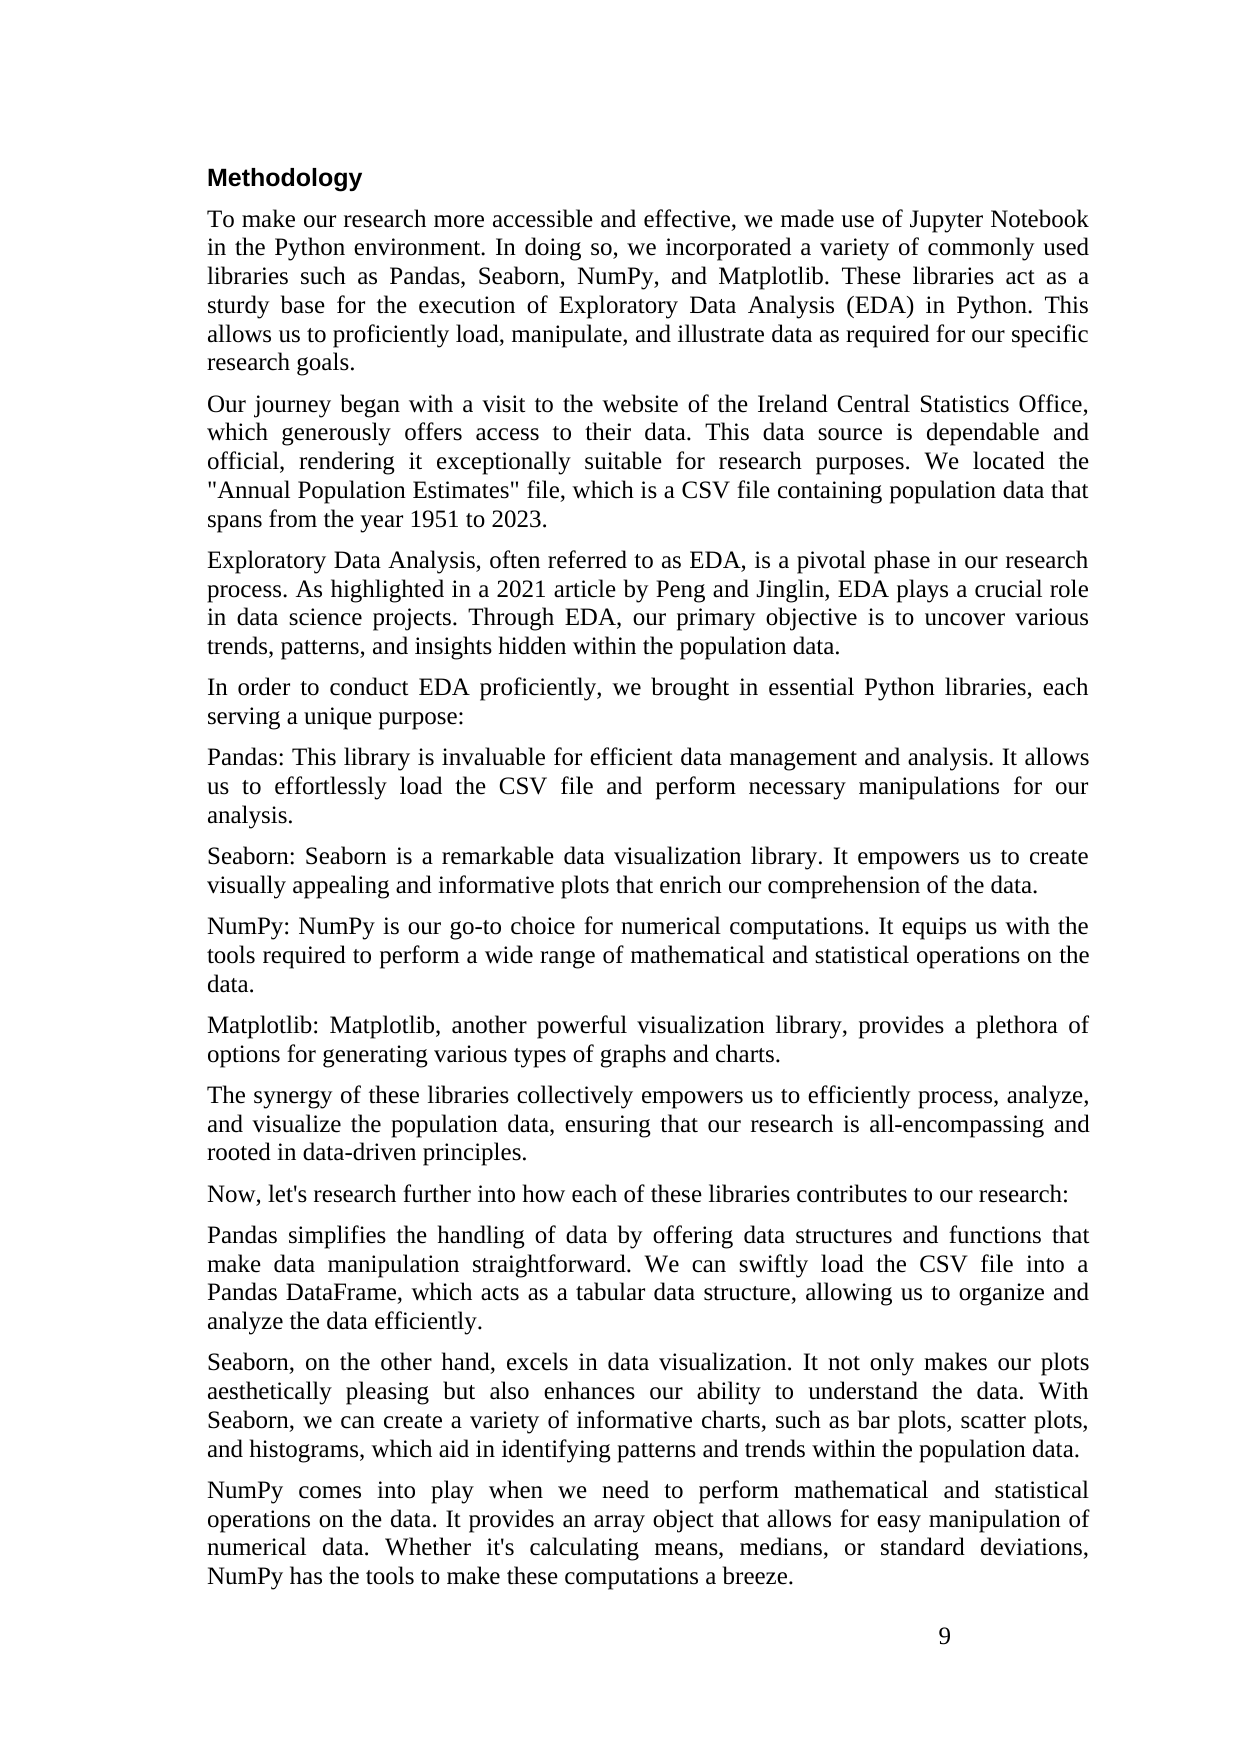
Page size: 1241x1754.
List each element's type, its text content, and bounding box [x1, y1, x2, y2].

text Matplotlib: Matplotlib, another powerful visualization library, provides a plethora of options for generating various types of graphs and charts. [207, 1010, 1090, 1067]
text Seaborn, on the other hand, excels in data visualization. It not only makes our plots aesthetically pleasing but also enhances our ability to understand the data. With Seaborn, we can create a variety of informative charts, such as bar plots, scatter plots, and histograms, which aid in identifying patterns and trends within the population data. [207, 1347, 1090, 1462]
text NumPy: NumPy is our go-to choice for numerical computations. It equips us with the tools required to perform a wide range of mathematical and statistical operations on the data. [207, 911, 1090, 997]
text Methodology [207, 162, 1090, 191]
text Now, let's research further into how each of these libraries contributes to our research: [207, 1179, 1090, 1207]
text Pandas: This library is invaluable for efficient data management and analysis. It allows us to effortlessly load the CSV file and perform necessary manipulations for our analysis. [207, 742, 1090, 829]
text Our journey began with a visit to the website of the Ireland Central Statistics Office, which generously offers access to their data. This data source is dependable and official, rendering it exceptionally suitable for research purposes. We located the "Annual Population Estimates" file, which is a CSV file containing population data that spans from the year 1951 to 2023. [207, 389, 1090, 532]
text Pandas simplifies the handling of data by offering data structures and functions that make data manipulation straightforward. We can swiftly load the CSV file into a Pandas DataFrame, which acts as a tabular data structure, allowing us to organize and analyze the data efficiently. [207, 1220, 1090, 1335]
text Exploratory Data Analysis, often referred to as EDA, is a pivotal phase in our research process. As highlighted in a 2021 article by Peng and Jinglin, EDA plays a crucial role in data science projects. Through EDA, our primary objective is to uncover various trends, patterns, and insights hidden within the population data. [207, 545, 1090, 660]
text NumPy comes into play when we need to perform mathematical and statistical operations on the data. It provides an array object that allows for easy manipulation of numerical data. Whether it's calculating means, medians, or standard deviations, NumPy has the tools to make these computations a breeze. [207, 1475, 1090, 1590]
text Seaborn: Seaborn is a remarkable data visualization library. It empowers us to create visually appealing and informative plots that enrich our comprehension of the data. [207, 841, 1090, 899]
text To make our research more accessible and effective, we made use of Jupyter Notebook in the Python environment. In doing so, we incorporated a variety of commonly used libraries such as Pandas, Seaborn, NumPy, and Matplotlib. These libraries act as a sturdy base for the execution of Exploratory Data Analysis (EDA) in Python. This allows us to proficiently load, manipulate, and illustrate data as required for our specific research goals. [207, 204, 1090, 376]
text The synergy of these libraries collectively empowers us to efficiently process, analyze, and visualize the population data, ensuring that our research is all-encompassing and rooted in data-driven principles. [207, 1080, 1090, 1166]
text In order to conduct EDA proficiently, we brought in essential Python libraries, each serving a unique purpose: [207, 672, 1090, 730]
